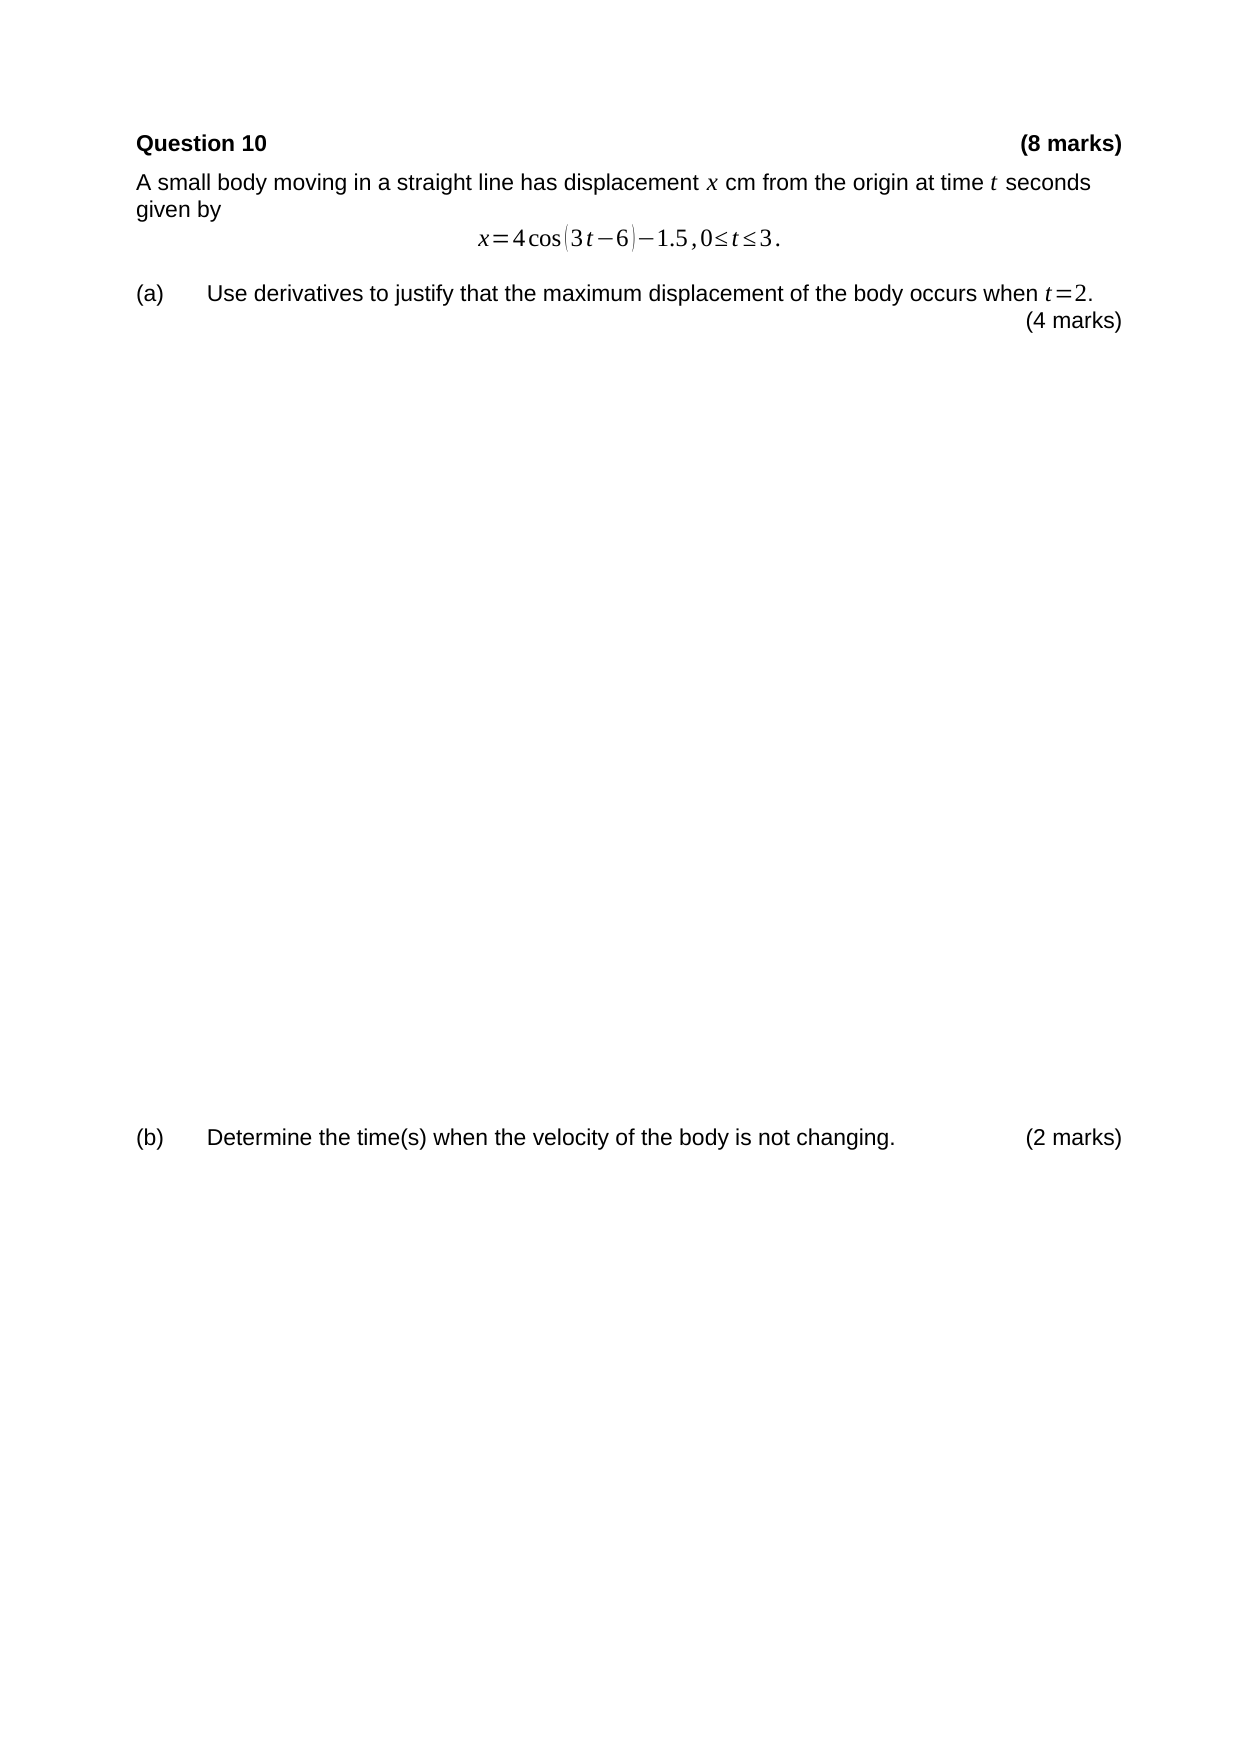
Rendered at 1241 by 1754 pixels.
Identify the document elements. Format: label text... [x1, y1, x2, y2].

text (a) Use derivatives to justify that the maximum displacement of the body occurs when . [136, 280, 1122, 307]
text Question 10 (8 marks) [136, 130, 1122, 156]
text (b) Determine the time(s) when the velocity of the body is not changing. (2 marks) [136, 1124, 1122, 1151]
text (4 marks) [136, 307, 1122, 334]
text A small body moving in a straight line has displacement cm from the origin at time seconds given by [136, 169, 1122, 223]
